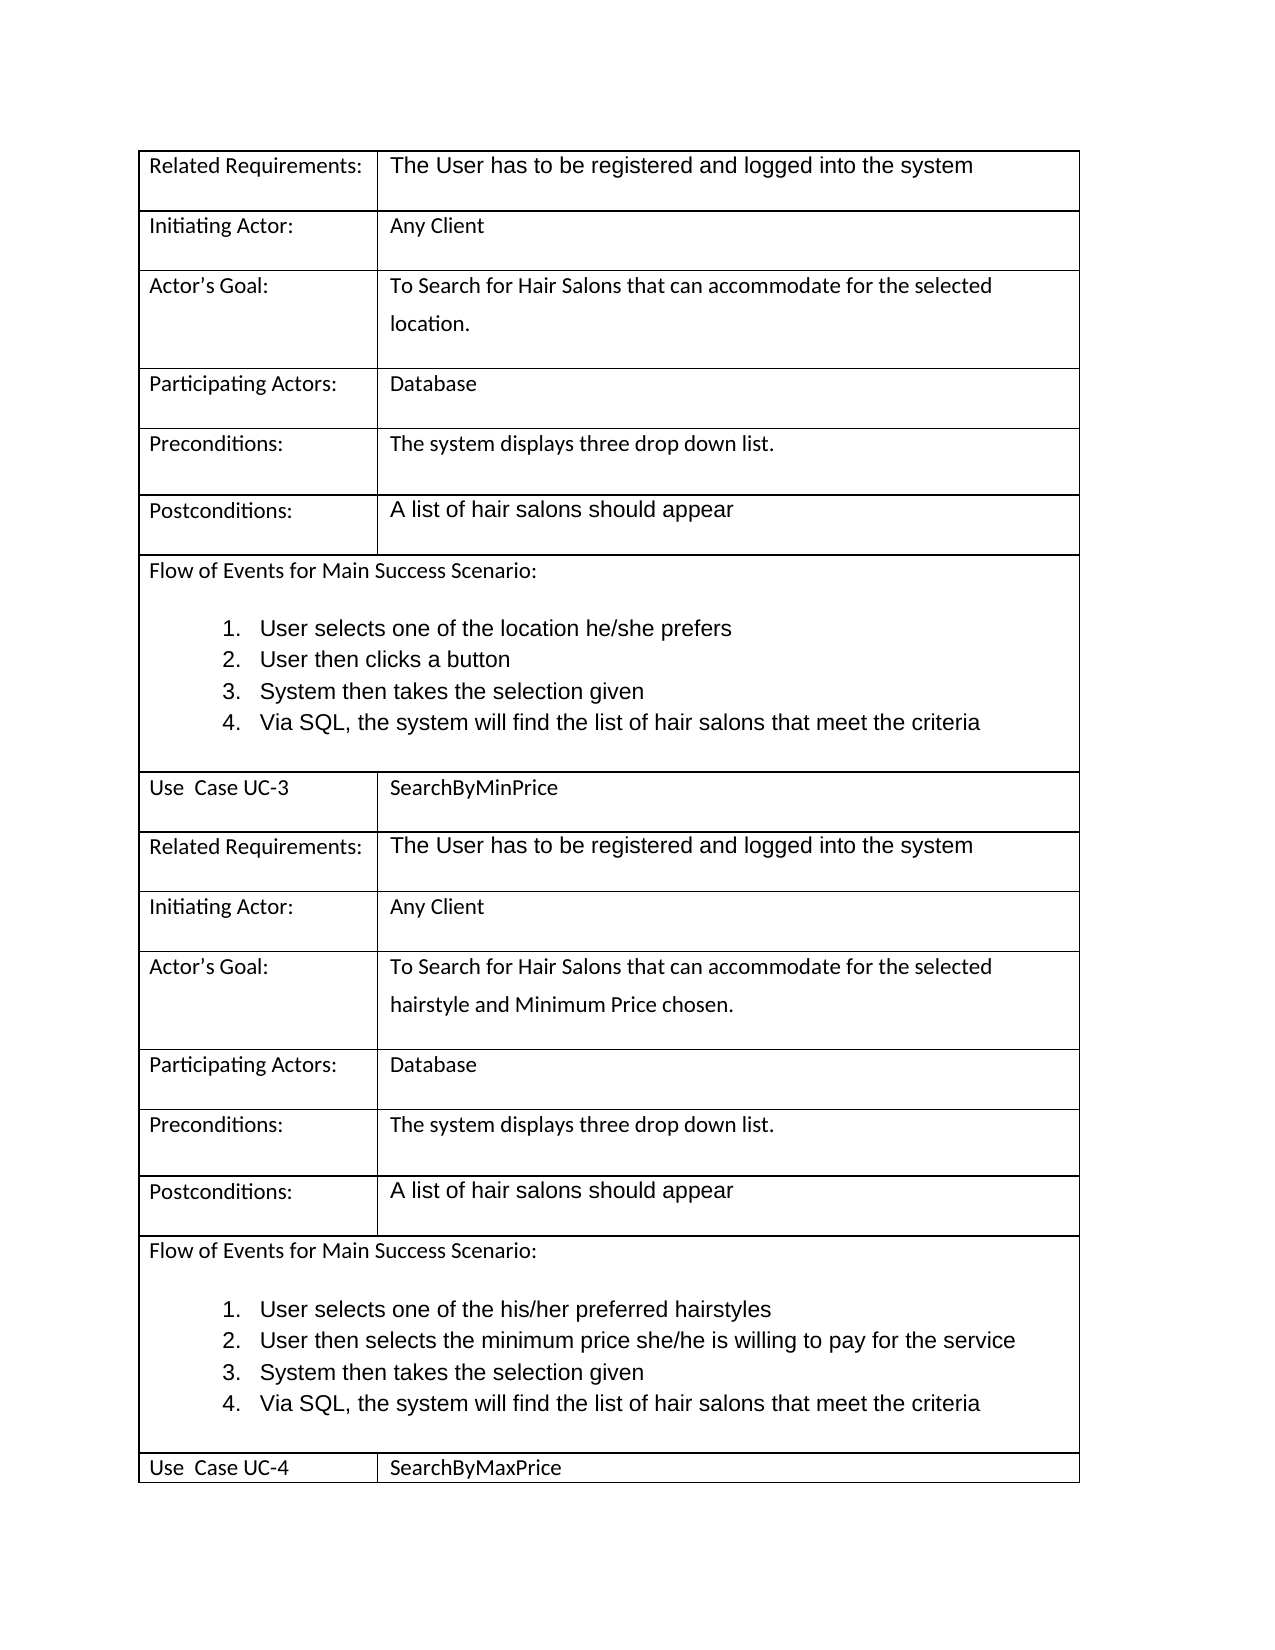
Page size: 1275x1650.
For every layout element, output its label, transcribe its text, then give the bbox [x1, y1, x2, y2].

table_cell Participating Actors: [140, 1050, 377, 1108]
table_cell The system displays three drop down list. [378, 1110, 1079, 1175]
table_cell Actor’s Goal: [140, 271, 377, 368]
table_cell Database [378, 1050, 1079, 1108]
table_cell Use Case UC-3 [140, 773, 377, 831]
table_cell The system displays three drop down list. [378, 429, 1079, 494]
table_cell Any Client [378, 212, 1079, 270]
table_cell Flow of Events for Main Success Scenario: User selects one of the his/her preferred hairstyles User then selects the minimum price she/he is willing to pay for the service System then takes the selection given Via SQL, the system will find the list of hair salons that meet the criteria [140, 1237, 1079, 1452]
table_cell Database [378, 369, 1079, 428]
table_cell Initiating Actor: [140, 212, 377, 270]
table_cell To Search for Hair Salons that can accommodate for the selected location. [378, 271, 1079, 368]
table_cell Actor’s Goal: [140, 952, 377, 1049]
table_cell SearchByMaxPrice [378, 1454, 1079, 1482]
table_cell A list of hair salons should appear [378, 1177, 1079, 1235]
table_cell Flow of Events for Main Success Scenario: User selects one of the location he/she prefers User then clicks a button System then takes the selection given Via SQL, the system will find the list of hair salons that meet the criteria [140, 556, 1079, 771]
table_cell The User has to be registered and logged into the system [378, 152, 1079, 210]
table_cell Related Requirements: [140, 833, 377, 891]
table_cell Use Case UC-4 [140, 1454, 377, 1482]
table_cell Preconditions: [140, 429, 377, 494]
table_cell To Search for Hair Salons that can accommodate for the selected hairstyle and Minimum Price chosen. [378, 952, 1079, 1049]
table_cell Participating Actors: [140, 369, 377, 428]
table_cell Postconditions: [140, 496, 377, 554]
table_cell A list of hair salons should appear [378, 496, 1079, 554]
table_cell Related Requirements: [140, 152, 377, 210]
table_cell SearchByMinPrice [378, 773, 1079, 831]
table_cell Preconditions: [140, 1110, 377, 1175]
table_cell The User has to be registered and logged into the system [378, 833, 1079, 891]
table_cell Initiating Actor: [140, 892, 377, 951]
table_cell Postconditions: [140, 1177, 377, 1235]
table_cell Any Client [378, 892, 1079, 951]
